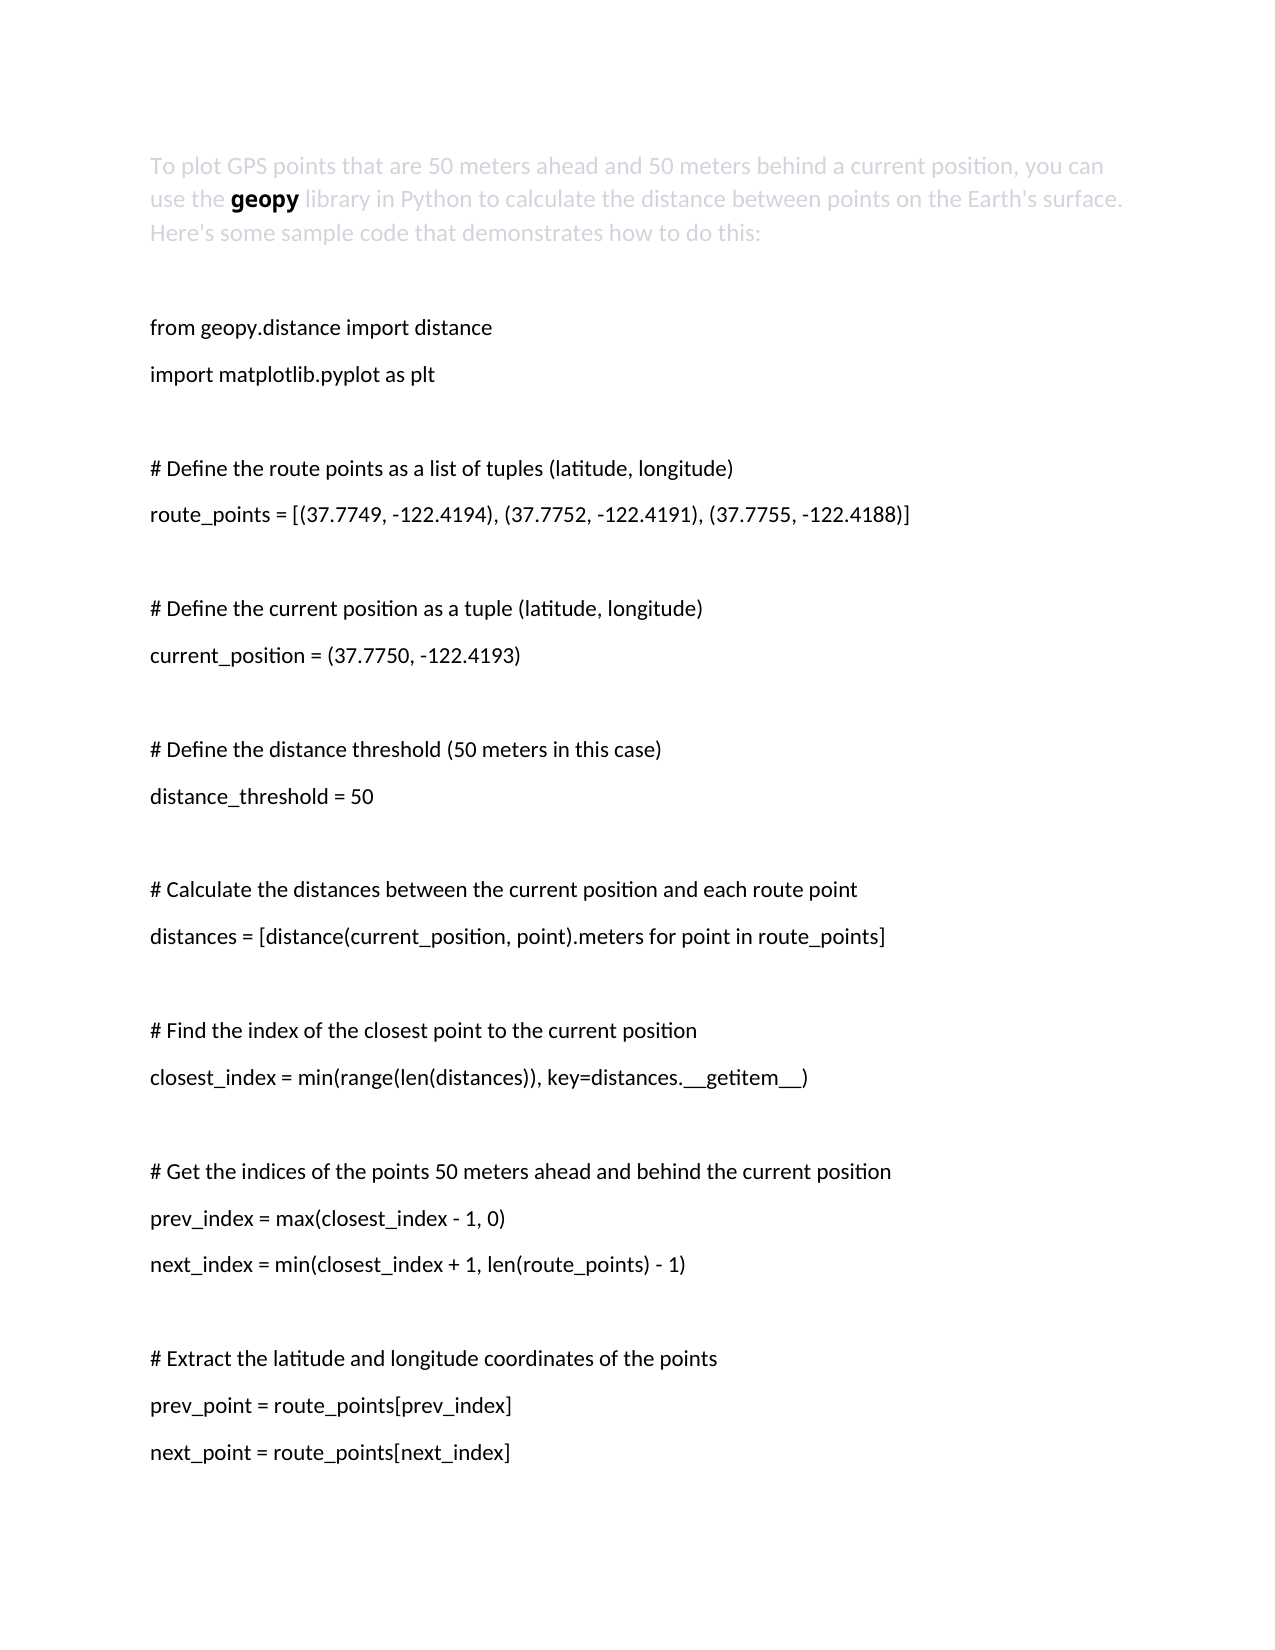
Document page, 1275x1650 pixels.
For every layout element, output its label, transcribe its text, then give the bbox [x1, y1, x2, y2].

text # Define the distance threshold (50 meters in this case) [150, 735, 1125, 763]
text prev_index = max(closest_index - 1, 0) [150, 1204, 1125, 1232]
text # Define the current position as a tuple (latitude, longitude) [150, 594, 1125, 622]
text To plot GPS points that are 50 meters ahead and 50 meters behind a current position, you can use the geopy library in Python to calculate the distance between points on the Earth's surface. Here's some sample code that demonstrates how to do this: [150, 150, 1125, 247]
text # Calculate the distances between the current position and each route point [150, 876, 1125, 904]
text import matplotlib.pyplot as plt [150, 360, 1125, 388]
text next_point = route_points[next_index] [150, 1438, 1125, 1466]
text distance_threshold = 50 [150, 782, 1125, 810]
text # Get the indices of the points 50 meters ahead and behind the current position [150, 1157, 1125, 1185]
text # Define the route points as a list of tuples (latitude, longitude) [150, 454, 1125, 482]
text prev_point = route_points[prev_index] [150, 1391, 1125, 1419]
text # Extract the latitude and longitude coordinates of the points [150, 1344, 1125, 1372]
text next_index = min(closest_index + 1, len(route_points) - 1) [150, 1251, 1125, 1279]
text current_position = (37.7750, -122.4193) [150, 641, 1125, 669]
text from geopy.distance import distance [150, 313, 1125, 341]
text closest_index = min(range(len(distances)), key=distances.__getitem__) [150, 1063, 1125, 1091]
text distances = [distance(current_position, point).meters for point in route_points] [150, 922, 1125, 951]
text # Find the index of the closest point to the current position [150, 1016, 1125, 1044]
text route_points = [(37.7749, -122.4194), (37.7752, -122.4191), (37.7755, -122.4188)] [150, 501, 1125, 529]
